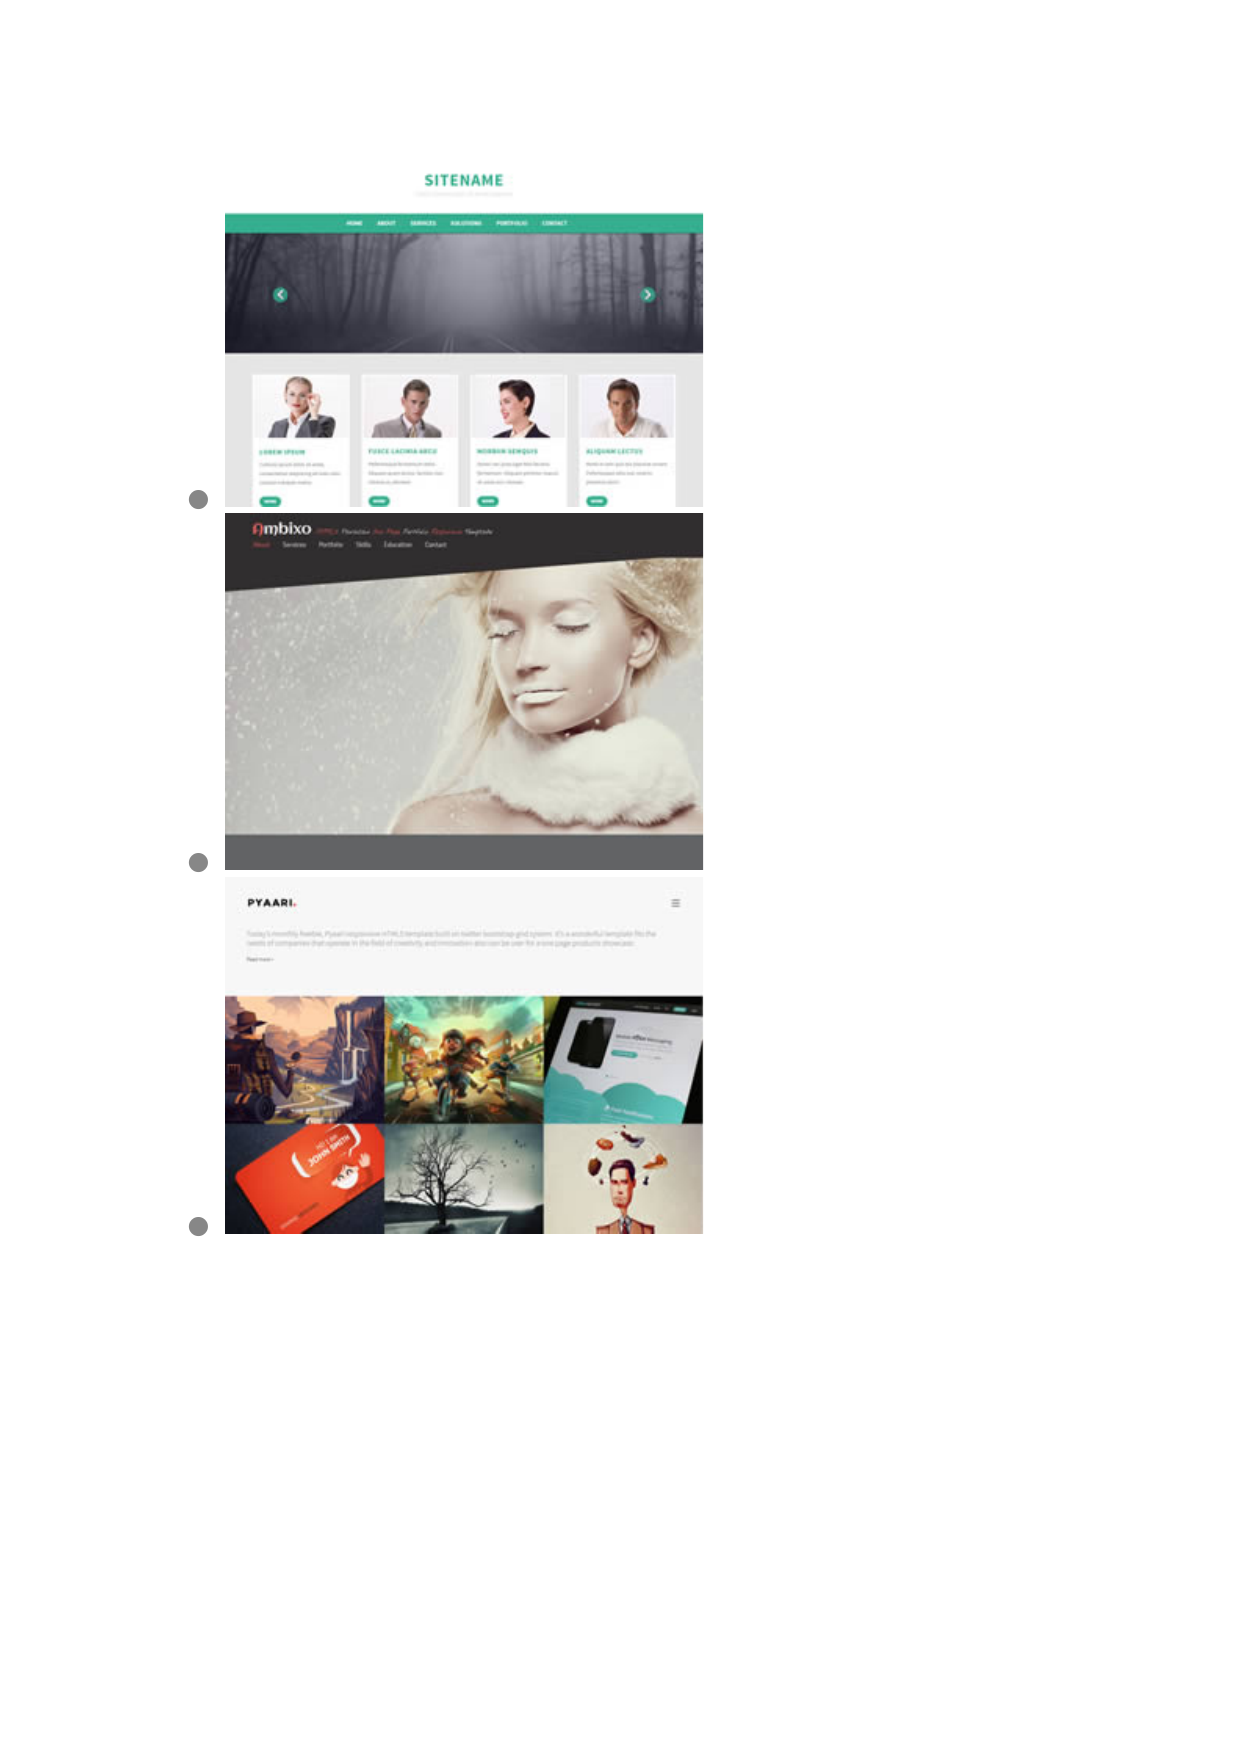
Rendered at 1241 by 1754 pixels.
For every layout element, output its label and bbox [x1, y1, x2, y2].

picture [225, 150, 704, 507]
picture [225, 877, 704, 1234]
picture [225, 513, 704, 870]
